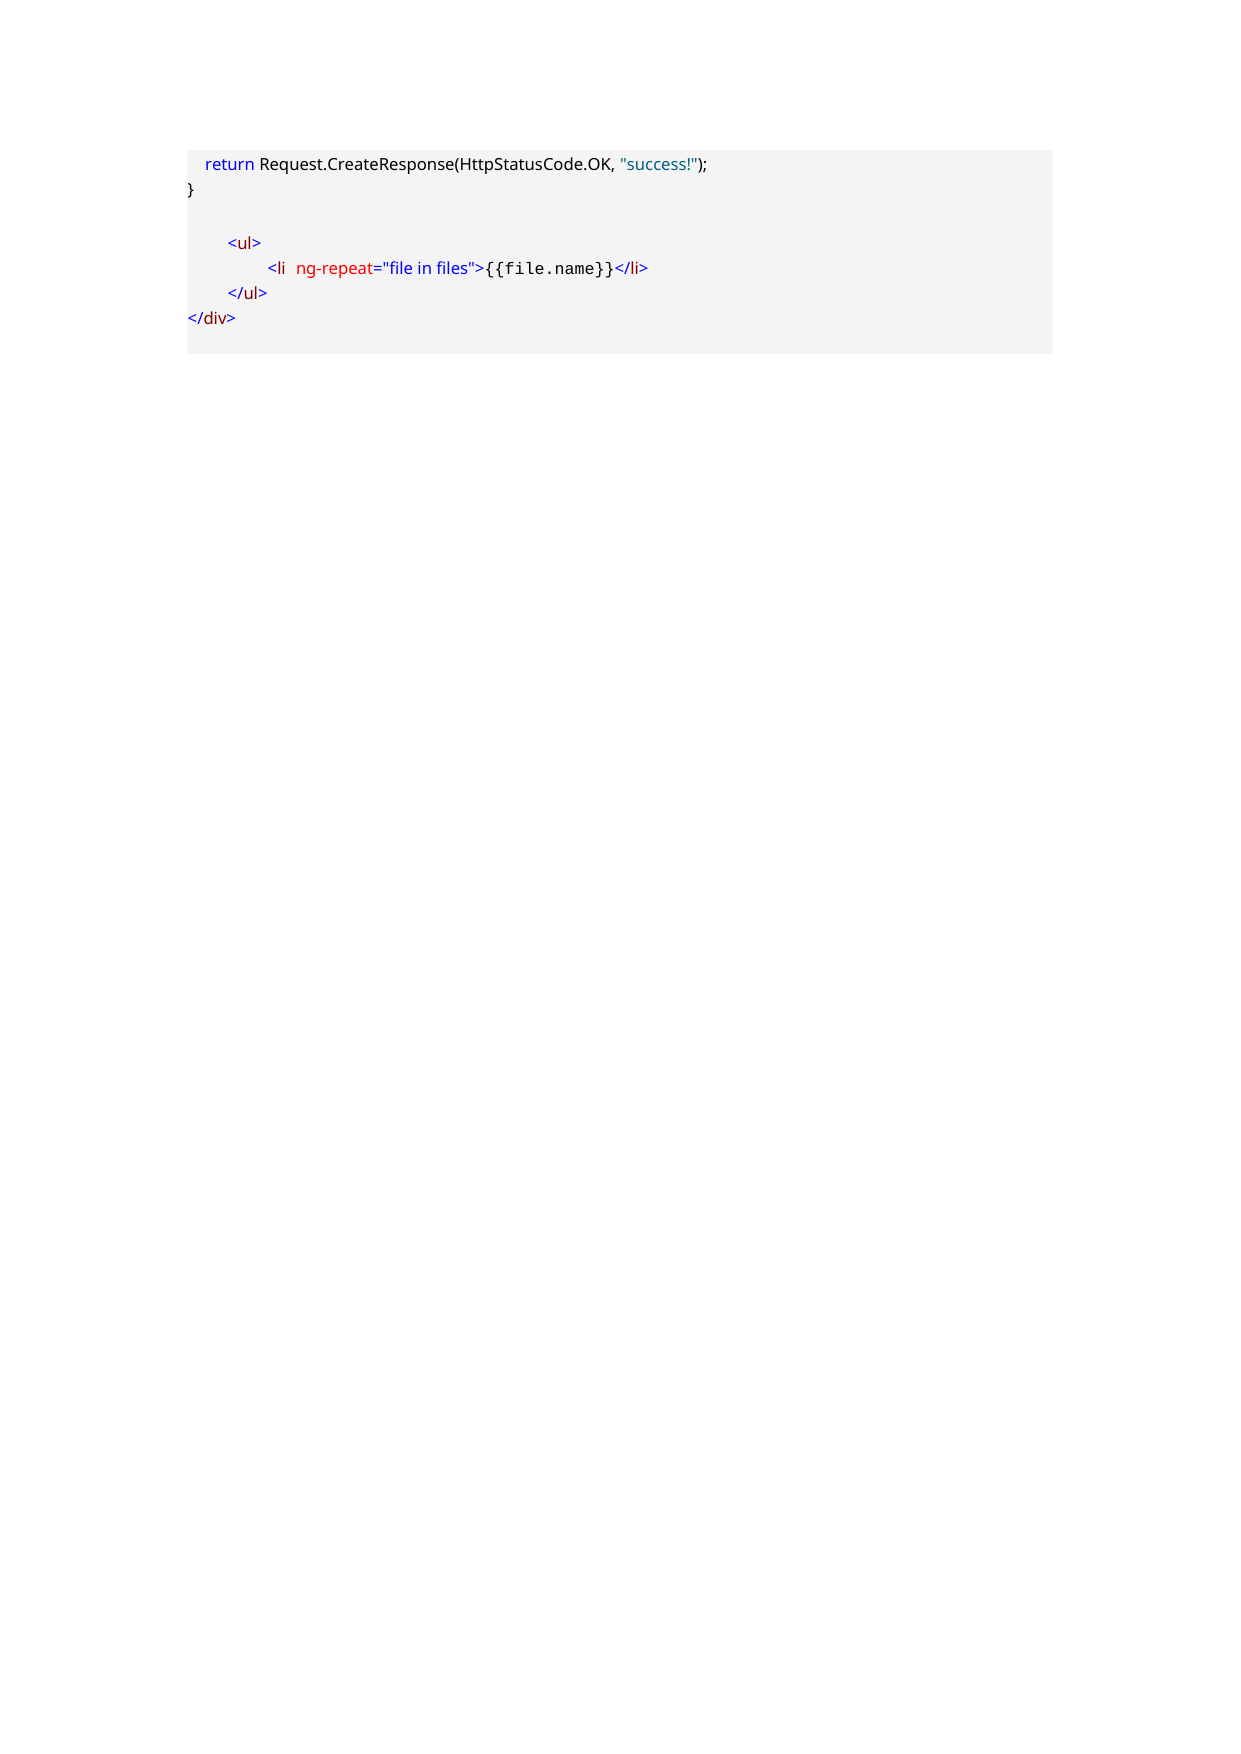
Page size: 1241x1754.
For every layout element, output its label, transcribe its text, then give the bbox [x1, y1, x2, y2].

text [187, 150, 1053, 200]
text <ul> <li ng-repeat="file in files">{{file.name}}</li> </ul> </div> [187, 229, 1053, 329]
